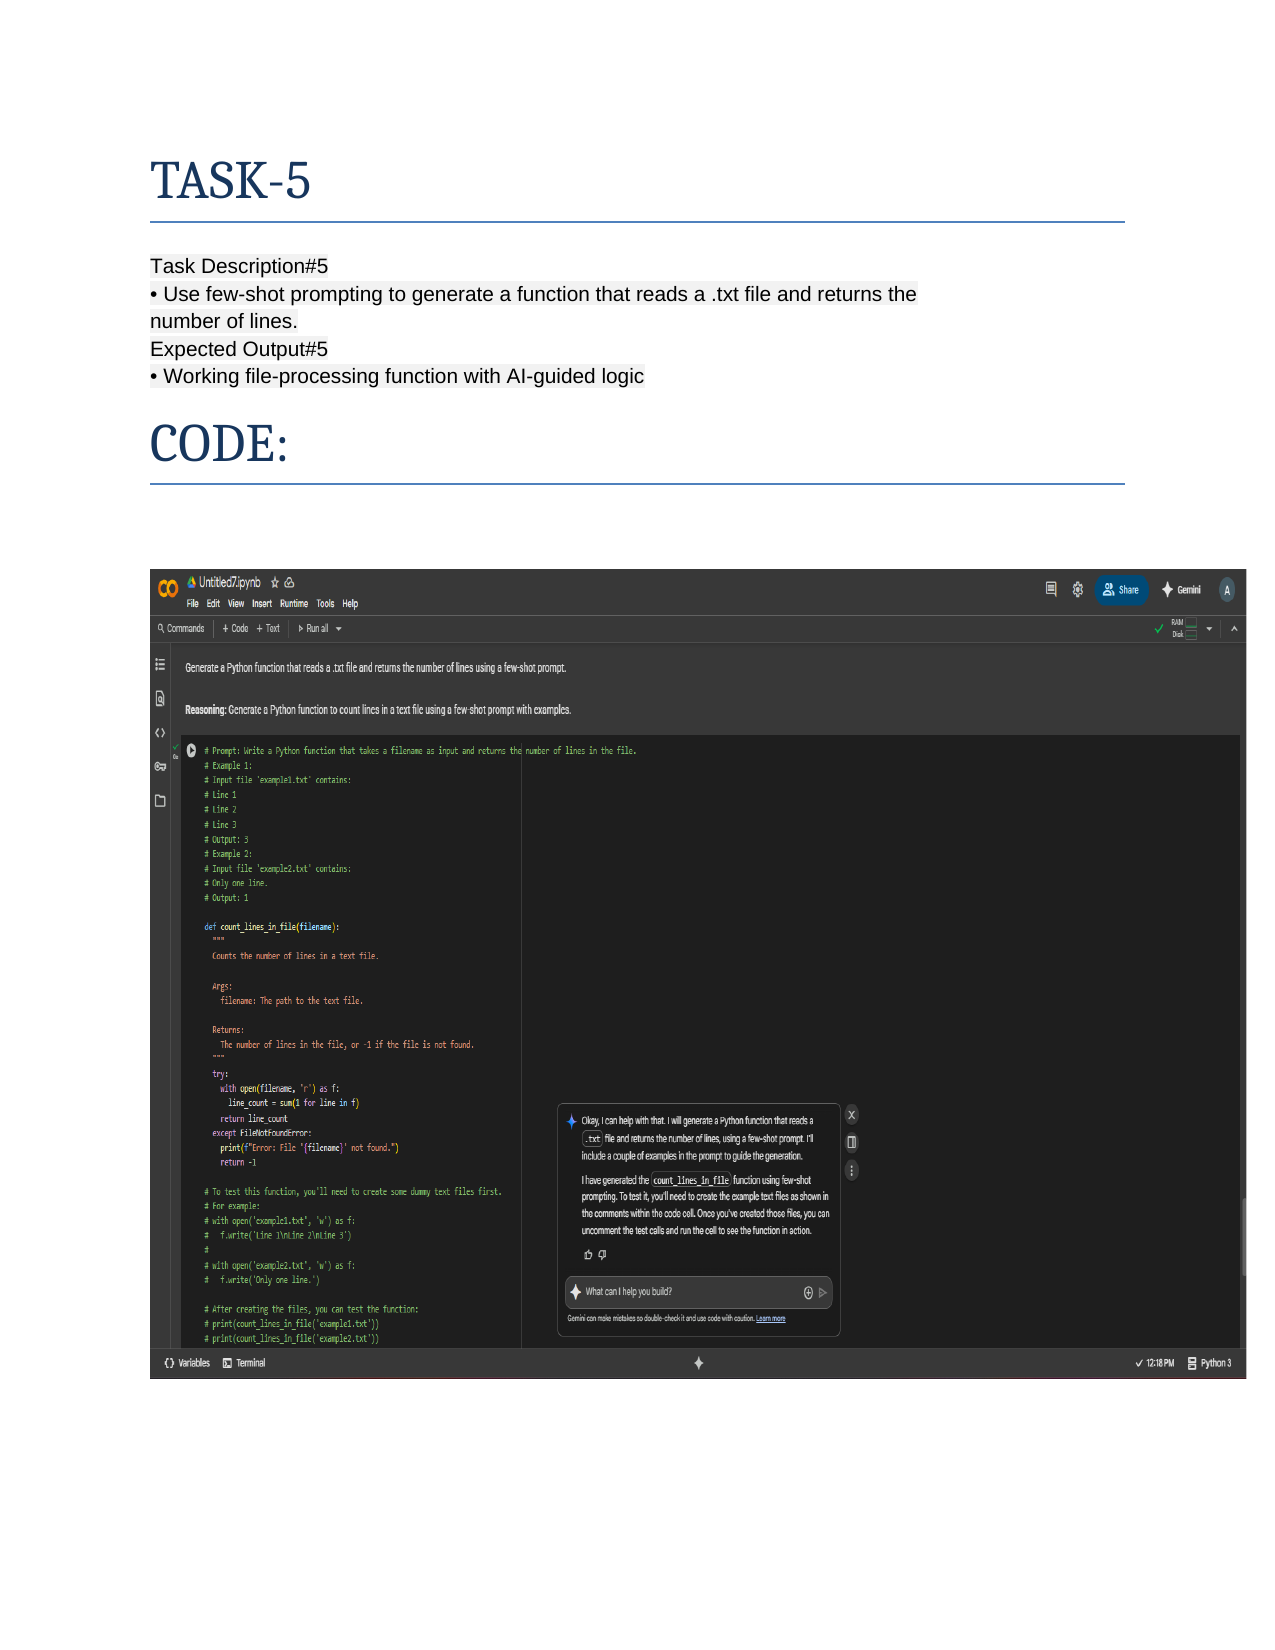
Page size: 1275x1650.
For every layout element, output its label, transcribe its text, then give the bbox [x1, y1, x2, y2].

picture [150, 569, 1247, 1379]
text Task Description#5 • Use few-shot prompting to generate a function that reads a .txt file and returns the number of lines. Expected Output#5 • Working file-processing function with AI-guided logic [150, 254, 1125, 388]
title CODE: [150, 412, 1125, 483]
title TASK-5 [150, 150, 1125, 221]
